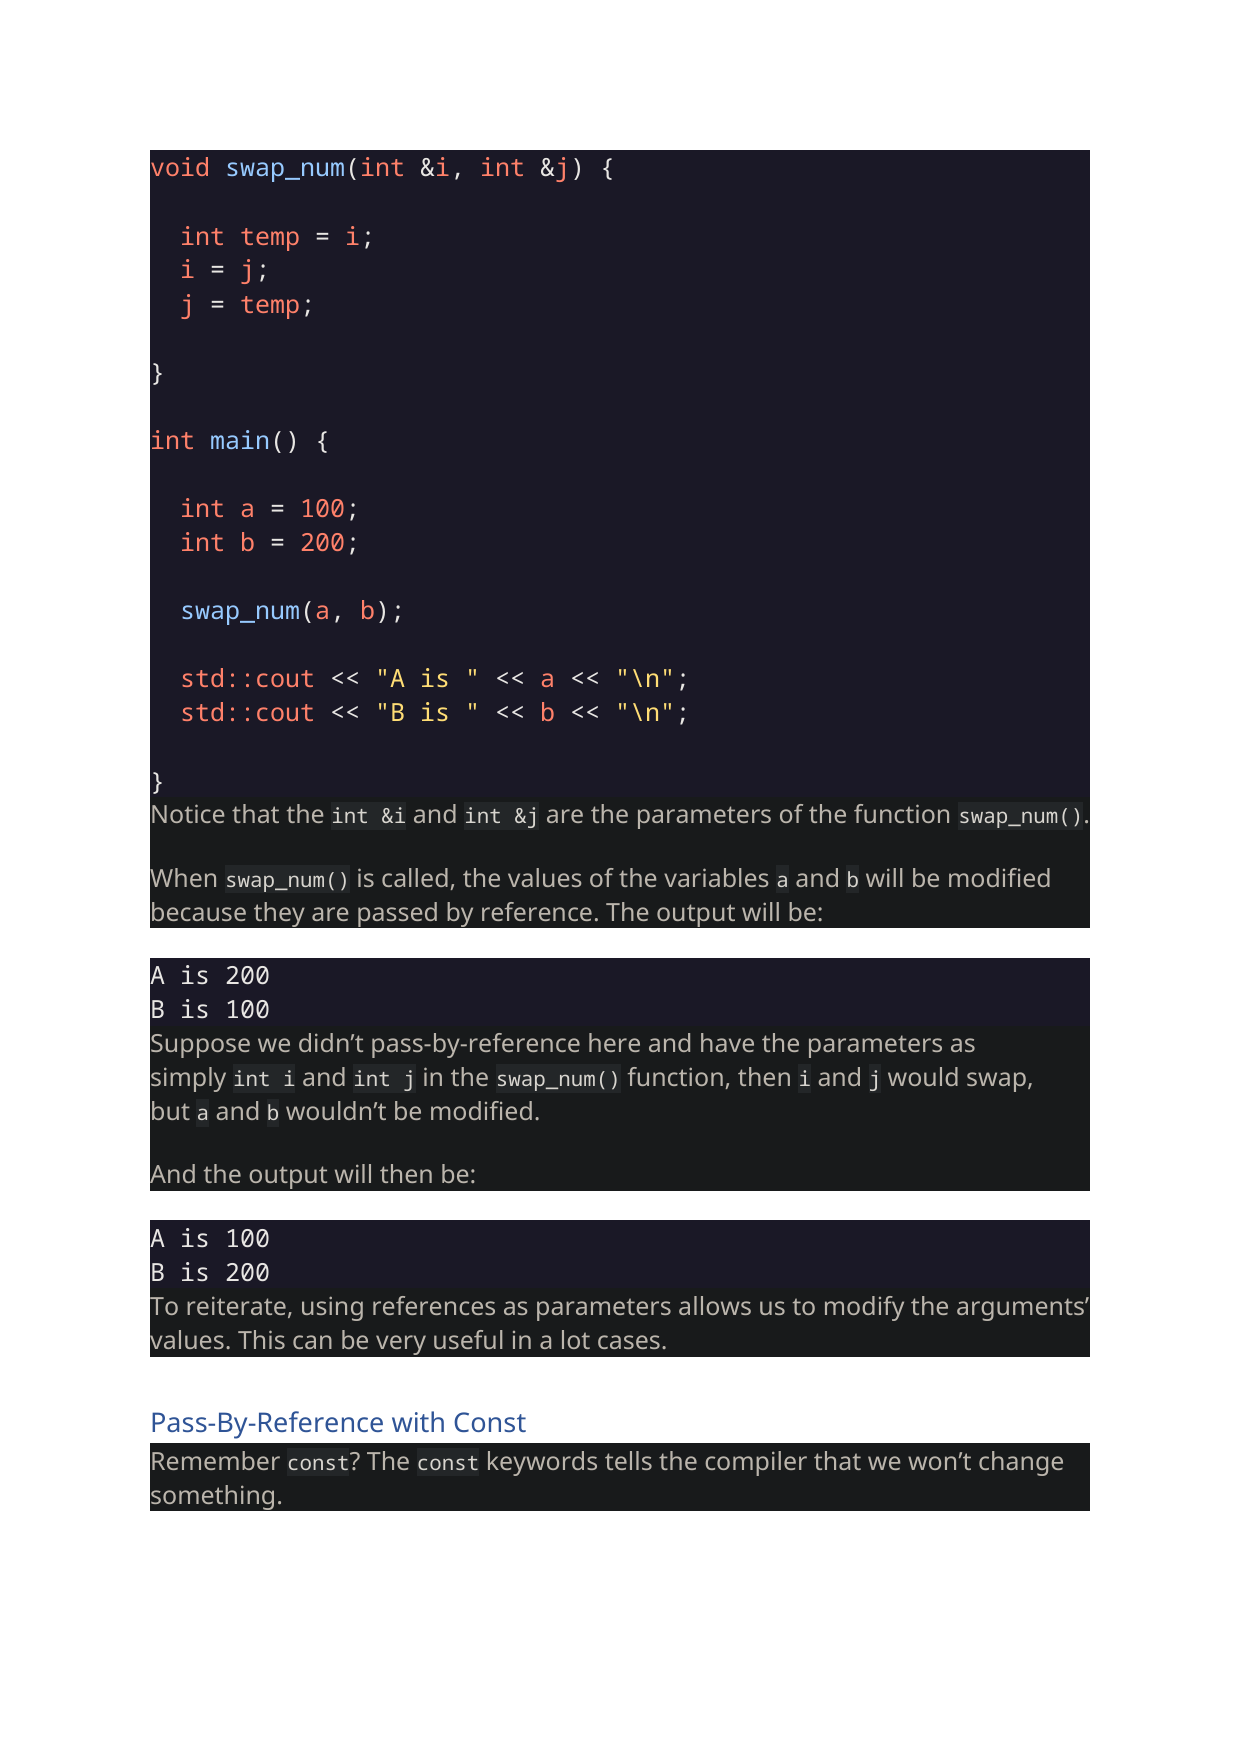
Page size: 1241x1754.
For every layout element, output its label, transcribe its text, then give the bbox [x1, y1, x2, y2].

text And the output will then be: [150, 1157, 1090, 1191]
text Remember const? The const keywords tells the compiler that we won’t change something. [150, 1443, 1090, 1511]
text Suppose we didn’t pass-by-reference here and have the parameters as simply int i and int j in the swap_num() function, then i and j would swap, but a and b wouldn’t be modified. [150, 1026, 1090, 1128]
text A is 200 B is 100 [150, 958, 1090, 1026]
text Notice that the int &i and int &j are the parameters of the function swap_num(). [150, 797, 1090, 831]
text To reiterate, using references as parameters allows us to modify the arguments’ values. This can be very useful in a lot cases. [150, 1288, 1090, 1357]
text When swap_num() is called, the values of the variables a and b will be modified because they are passed by reference. The output will be: [150, 860, 1090, 928]
text void swap_num(int &i, int &j) { int temp = i; i = j; j = temp; } int main() { int a = 100; int b = 200; swap_num(a, b); std::cout << "A is " << a << "\n"; std::cout << "B is " << b << "\n"; } [150, 150, 1090, 797]
subtitle Pass-By-Reference with Const [150, 1403, 1090, 1440]
text A is 100 B is 200 [150, 1220, 1090, 1288]
